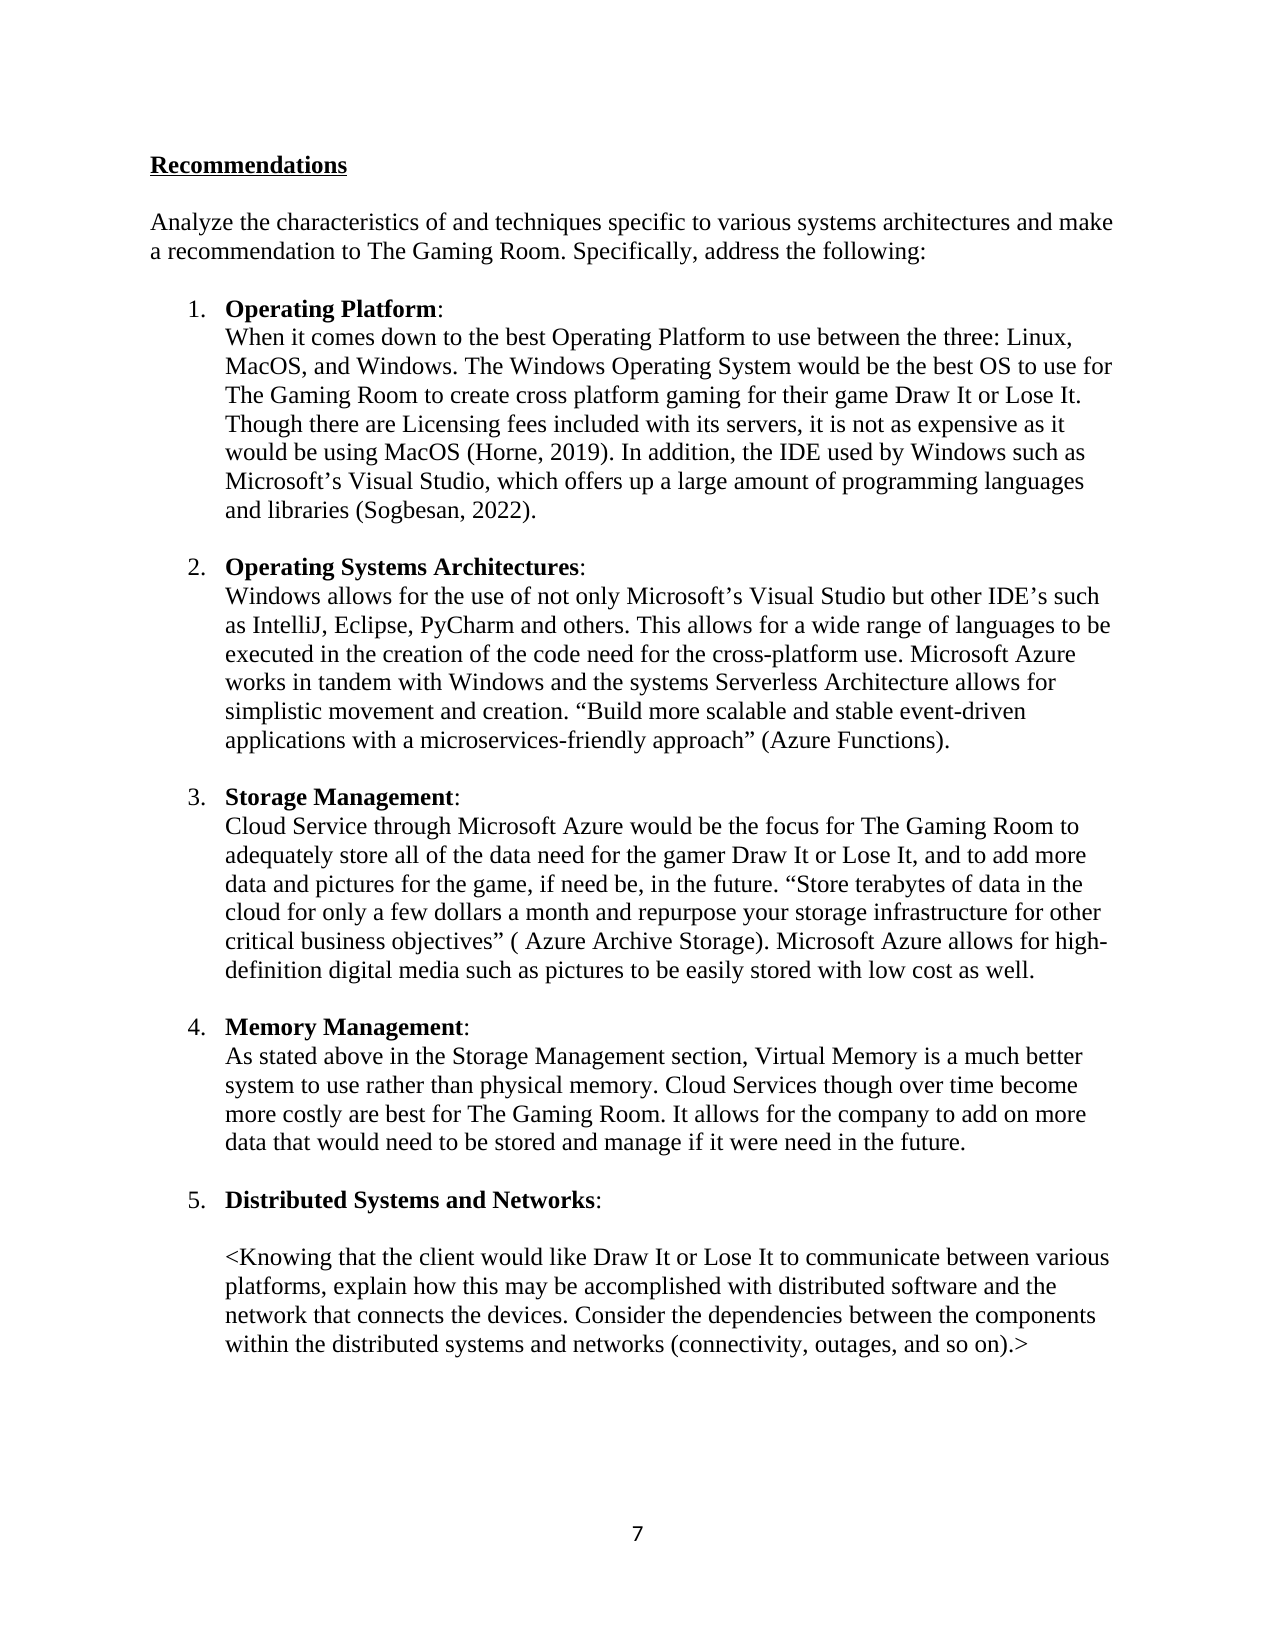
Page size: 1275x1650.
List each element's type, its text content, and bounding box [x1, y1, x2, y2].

list Memory Management: [187, 1012, 1125, 1041]
subtitle Recommendations [150, 150, 1125, 179]
list Operating Platform: [187, 294, 1125, 322]
list As stated above in the Storage Management section, Virtual Memory is a much better system to use rather than physical memory. Cloud Services though over time become more costly are best for The Gaming Room. It allows for the company to add on more data that would need to be stored and manage if it were need in the future. [225, 1041, 1125, 1156]
list Windows allows for the use of not only Microsoft’s Visual Studio but other IDE’s such as IntelliJ, Eclipse, PyCharm and others. This allows for a wide range of languages to be executed in the creation of the code need for the cross-platform use. Microsoft Azure works in tandem with Windows and the systems Serverless Architecture allows for simplistic movement and creation. “Build more scalable and stable event-driven applications with a microservices-friendly approach” (Azure Functions). [225, 581, 1125, 754]
list Cloud Service through Microsoft Azure would be the focus for The Gaming Room to adequately store all of the data need for the gamer Draw It or Lose It, and to add more data and pictures for the game, if need be, in the future. “Store terabytes of data in the cloud for only a few dollars a month and repurpose your storage infrastructure for other critical business objectives” ( Azure Archive Storage). Microsoft Azure allows for high-definition digital media such as pictures to be easily stored with low cost as well. [225, 811, 1125, 984]
list Operating Systems Architectures: [187, 552, 1125, 581]
list Distributed Systems and Networks: [187, 1185, 1125, 1214]
text Analyze the characteristics of and techniques specific to various systems architectures and make a recommendation to The Gaming Room. Specifically, address the following: [150, 207, 1125, 265]
list Storage Management: [187, 782, 1125, 811]
list <Knowing that the client would like Draw It or Lose It to communicate between various platforms, explain how this may be accomplished with distributed software and the network that connects the devices. Consider the dependencies between the components within the distributed systems and networks (connectivity, outages, and so on).> [225, 1242, 1125, 1357]
list When it comes down to the best Operating Platform to use between the three: Linux, MacOS, and Windows. The Windows Operating System would be the best OS to use for The Gaming Room to create cross platform gaming for their game Draw It or Lose It. Though there are Licensing fees included with its servers, it is not as expensive as it would be using MacOS (Horne, 2019). In addition, the IDE used by Windows such as Microsoft’s Visual Studio, which offers up a large amount of programming languages and libraries (Sogbesan, 2022). [225, 322, 1125, 524]
